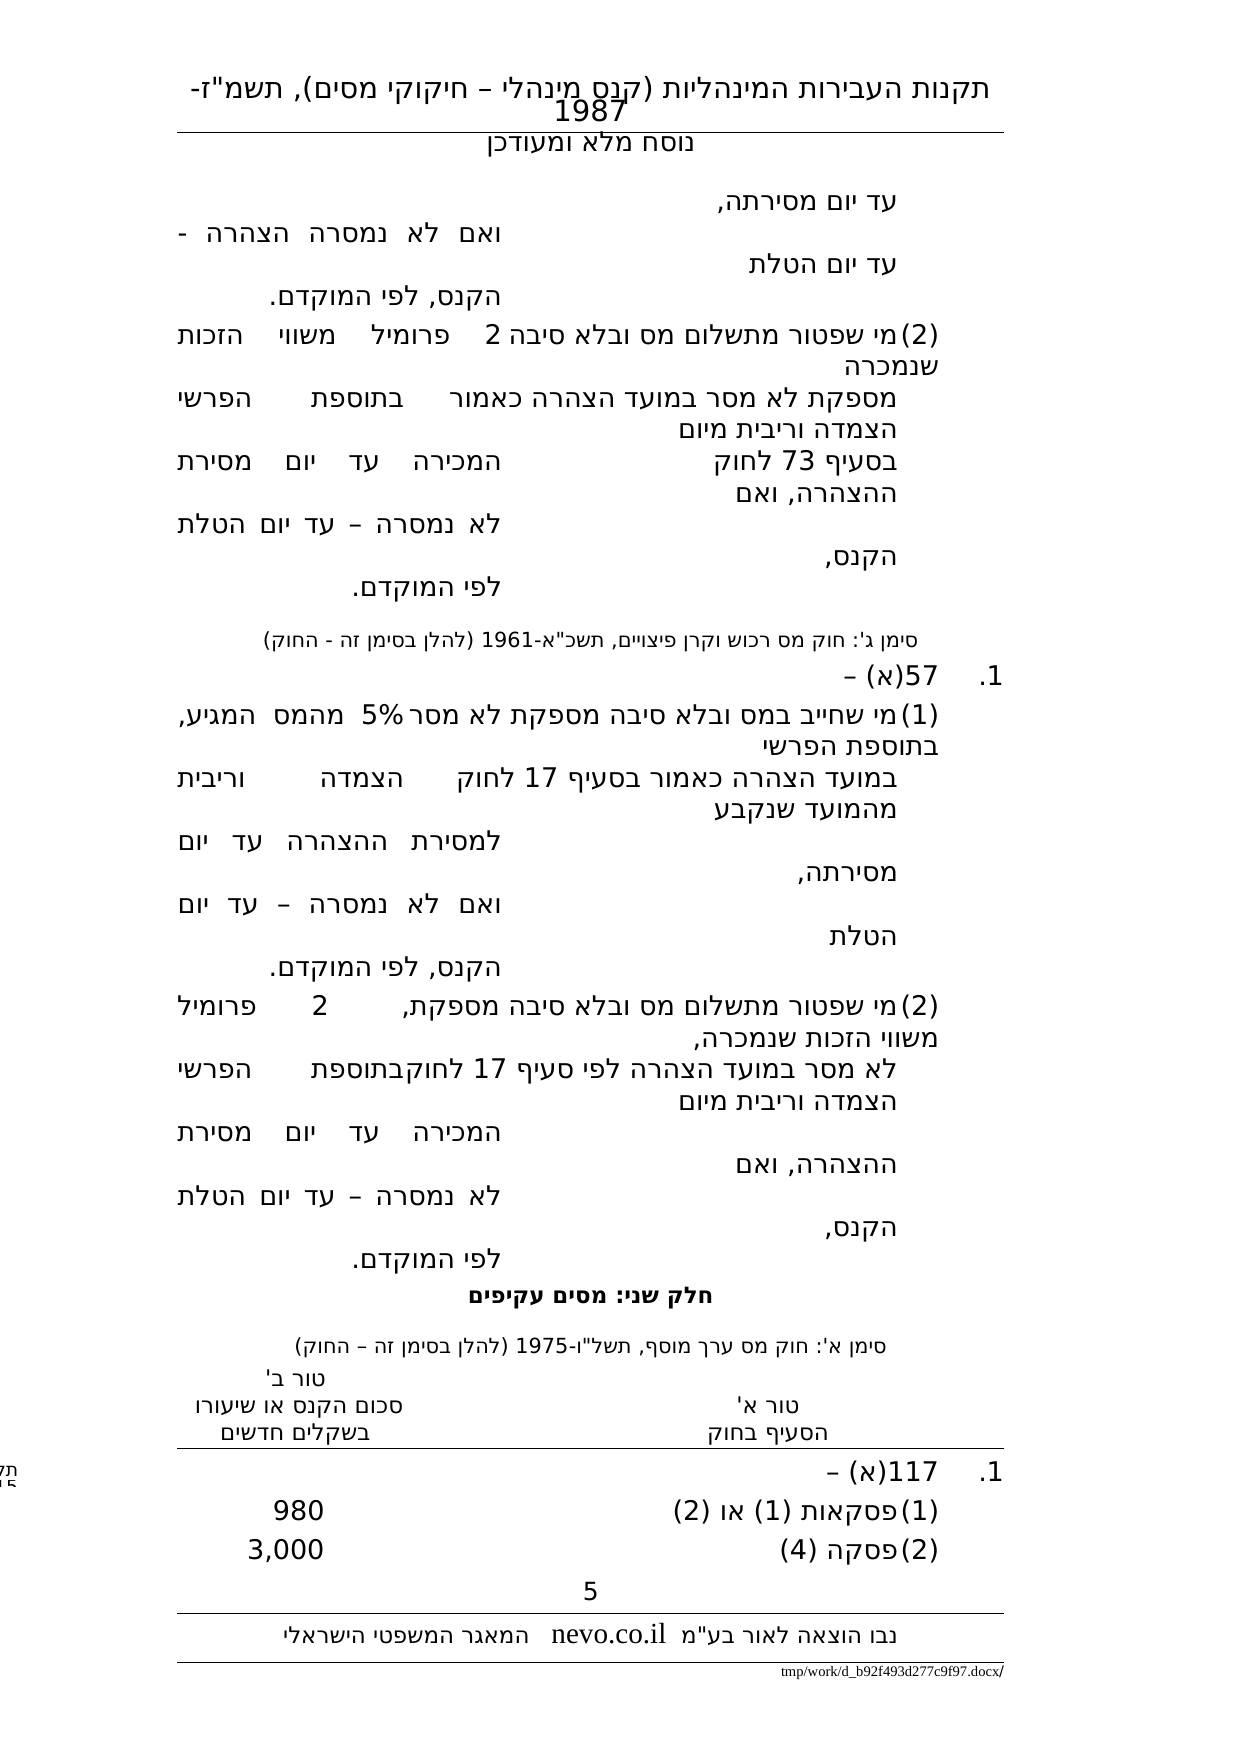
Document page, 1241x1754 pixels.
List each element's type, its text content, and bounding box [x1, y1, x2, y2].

text (1) פסקאות (1) או (2) 980 [177, 1495, 939, 1527]
text הסעיף בחוק בשקלים חדשים [177, 1419, 1004, 1448]
text 1. 117(א) – [177, 1456, 1004, 1488]
text במועד הצהרה כאמור בסעיף 17 לחוק הצמדה וריבית מהמועד שנקבע [177, 762, 898, 825]
text למסירת ההצהרה עד יום מסירתה, [177, 825, 898, 888]
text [177, 185, 898, 217]
text (2) מי שפטור מתשלום מס ובלא סיבה 2 פרומיל משווי הזכות שנמכרה [177, 319, 939, 382]
text הקנס, לפי המוקדם. [177, 951, 898, 983]
text חלק שני: מסים עקיפים [177, 1282, 1004, 1309]
text סימן א': חוק מס ערך מוסף, תשל"ו-1975 (להלן בסימן זה – החוק) [177, 1334, 1004, 1358]
text לא מסר במועד הצהרה לפי סעיף 17 לחוק בתוספת הפרשי הצמדה וריבית מיום [177, 1054, 898, 1117]
text לפי המוקדם. [177, 1243, 898, 1274]
text לא נמסרה – עד יום הטלת הקנס, [177, 508, 898, 572]
text טור א' סכום הקנס או שיעורו [177, 1392, 1004, 1419]
text בסעיף 73 לחוק המכירה עד יום מסירת ההצהרה, ואם [177, 445, 898, 508]
text ואם לא נמסרה הצהרה - עד יום הטלת [177, 217, 898, 280]
text (1) מי שחייב במס ובלא סיבה מספקת לא מסר 5% מהמס המגיע, בתוספת הפרשי [177, 699, 939, 762]
text ואם לא נמסרה – עד יום הטלת [177, 888, 898, 951]
text סימן ג': חוק מס רכוש וקרן פיצויים, תשכ"א-1961 (להלן בסימן זה - החוק) [177, 628, 1004, 652]
text לא נמסרה – עד יום הטלת הקנס, [177, 1180, 898, 1243]
text (2) פסקה (4) 3,000 [177, 1534, 939, 1566]
text טור ב' [177, 1366, 1004, 1392]
text המכירה עד יום מסירת ההצהרה, ואם [177, 1117, 898, 1180]
text (2) מי שפטור מתשלום מס ובלא סיבה מספקת, 2 פרומיל משווי הזכות שנמכרה, [177, 991, 939, 1054]
text 1. 57(א) – [177, 660, 1004, 691]
text לפי המוקדם. [177, 572, 898, 603]
text מספקת לא מסר במועד הצהרה כאמור בתוספת הפרשי הצמדה וריבית מיום [177, 382, 898, 445]
text הקנס, לפי המוקדם. [177, 280, 898, 312]
